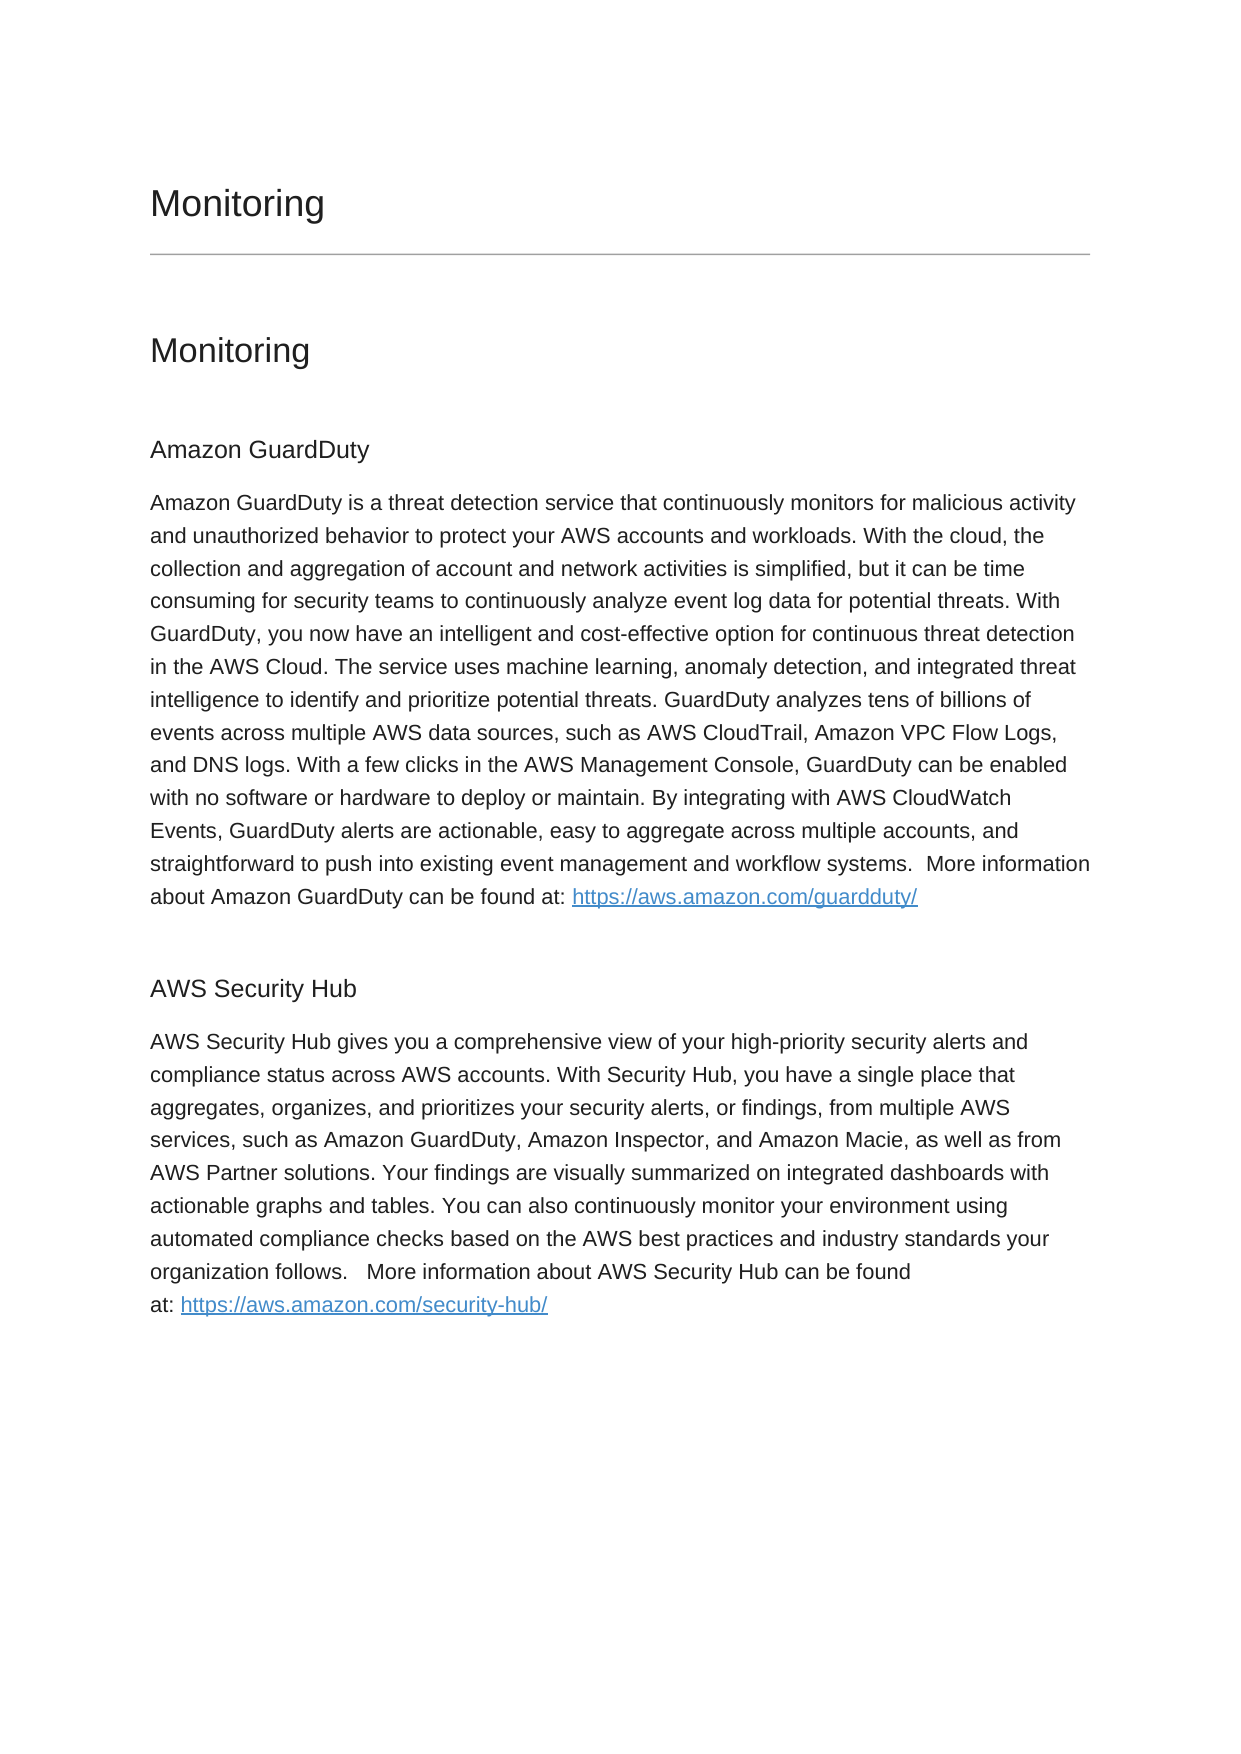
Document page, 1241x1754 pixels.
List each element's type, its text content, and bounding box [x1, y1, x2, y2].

text AWS Security Hub [150, 965, 1090, 1003]
text Amazon GuardDuty is a threat detection service that continuously monitors for malicious activity and unauthorized behavior to protect your AWS accounts and workloads. With the cloud, the collection and aggregation of account and network activities is simplified, but it can be time consuming for security teams to continuously analyze event log data for potential threats. With GuardDuty, you now have an intelligent and cost-effective option for continuous threat detection in the AWS Cloud. The service uses machine learning, anomaly detection, and integrated threat intelligence to identify and prioritize potential threats. GuardDuty analyzes tens of billions of events across multiple AWS data sources, such as AWS CloudTrail, Amazon VPC Flow Logs, and DNS logs. With a few clicks in the AWS Management Console, GuardDuty can be enabled with no software or hardware to deploy or maintain. By integrating with AWS CloudWatch Events, GuardDuty alerts are actionable, easy to aggregate across multiple accounts, and straightforward to push into existing event management and workflow systems. More information about Amazon GuardDuty can be found at: https://aws.amazon.com/guardduty/ [150, 482, 1090, 909]
text Amazon GuardDuty [150, 426, 1090, 463]
text Monitoring [150, 181, 1090, 224]
text Monitoring [150, 330, 1090, 370]
text AWS Security Hub gives you a comprehensive view of your high-priority security alerts and compliance status across AWS accounts. With Security Hub, you have a single place that aggregates, organizes, and prioritizes your security alerts, or findings, from multiple AWS services, such as Amazon GuardDuty, Amazon Inspector, and Amazon Macie, as well as from AWS Partner solutions. Your findings are visually summarized on integrated dashboards with actionable graphs and tables. You can also continuously monitor your environment using automated compliance checks based on the AWS best practices and industry standards your organization follows. More information about AWS Security Hub can be found at: https://aws.amazon.com/security-hub/ [150, 1021, 1090, 1317]
